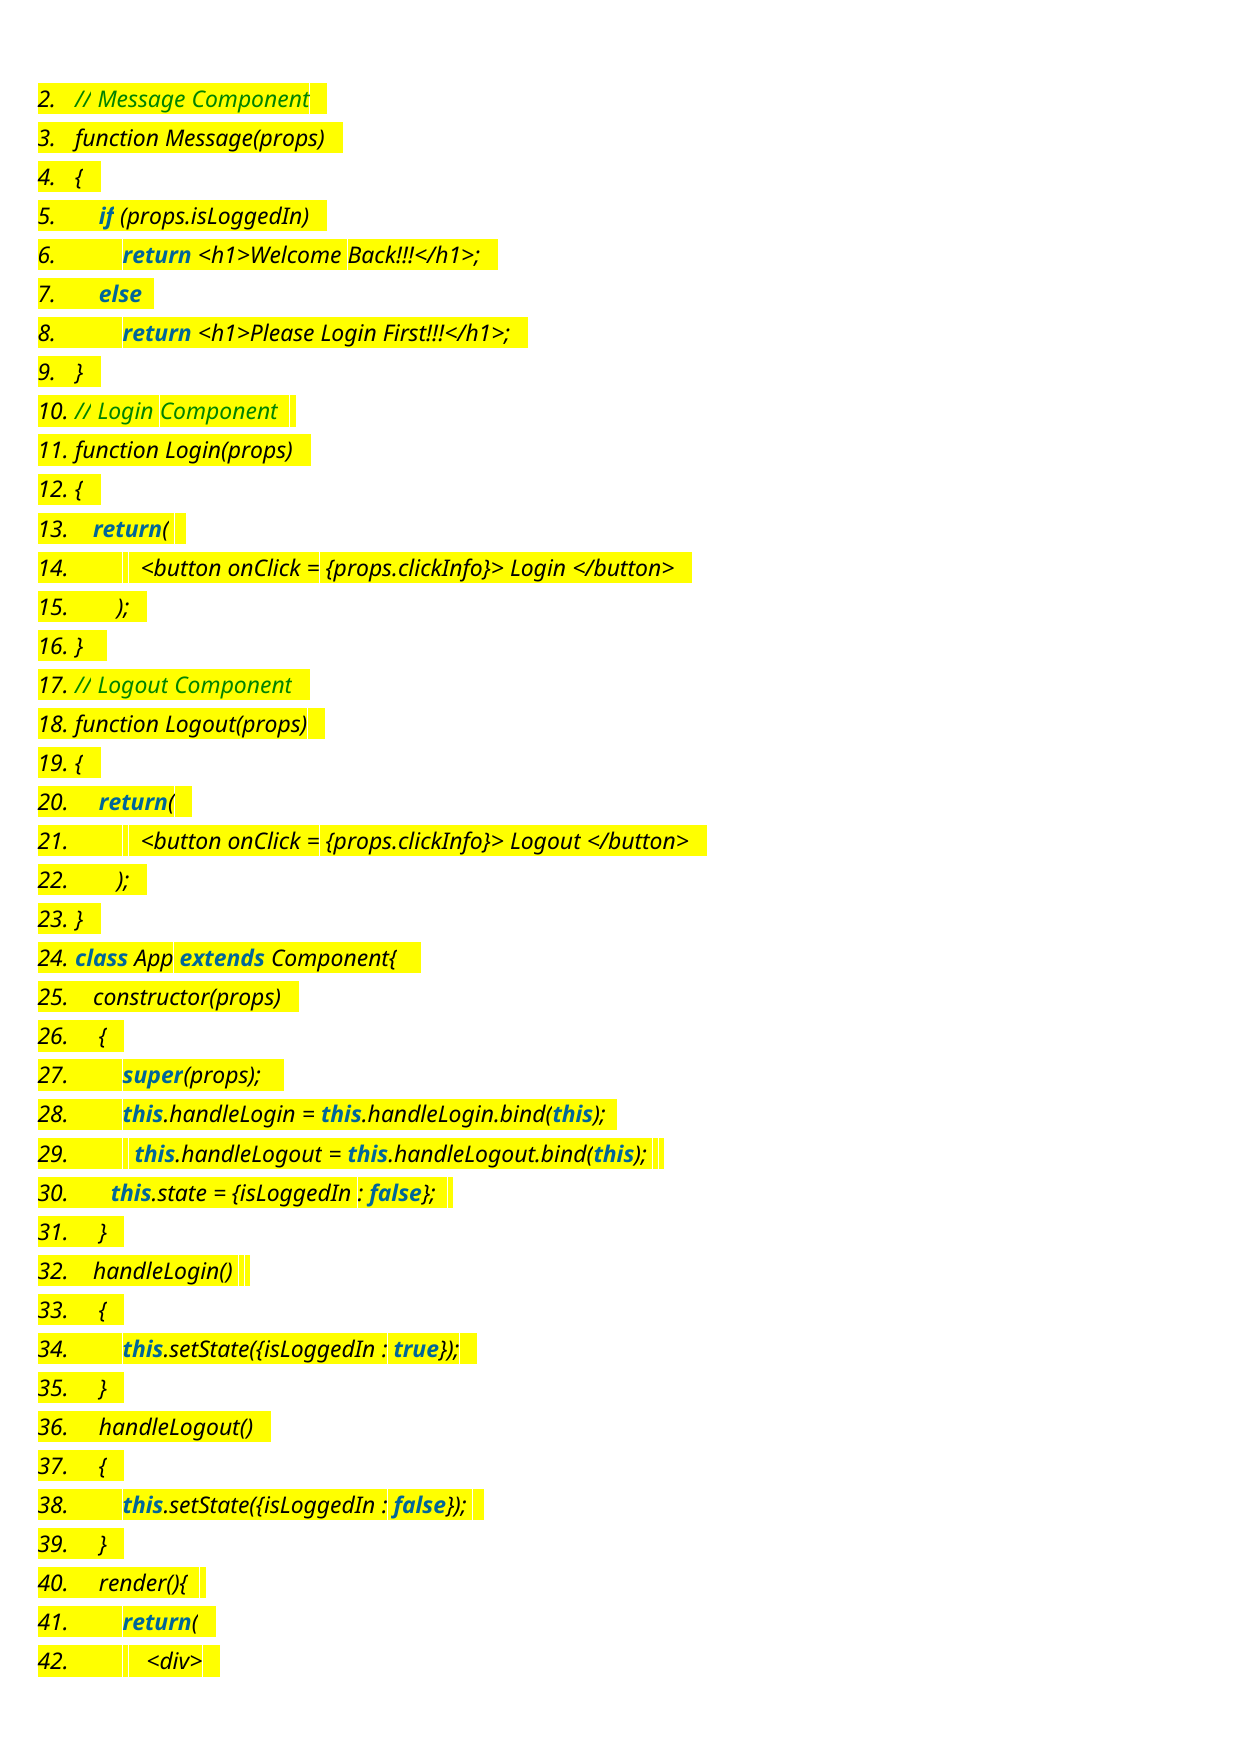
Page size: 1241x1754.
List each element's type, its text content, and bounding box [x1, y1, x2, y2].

list } [37, 348, 1165, 387]
list render(){ [37, 1559, 1165, 1598]
list constructor(props) [37, 973, 1165, 1012]
list { [37, 153, 1165, 192]
list } [37, 895, 1165, 934]
list { [37, 1286, 1165, 1325]
list if (props.isLoggedIn) [37, 192, 1165, 231]
list function Login(props) [37, 427, 1165, 466]
list { [37, 466, 1165, 505]
list handleLogin() [37, 1247, 1165, 1286]
list { [37, 1442, 1165, 1481]
list class App extends Component{ [37, 934, 1165, 973]
list } [37, 1208, 1165, 1247]
list super(props); [37, 1052, 1165, 1091]
list { [37, 1012, 1165, 1052]
list function Message(props) [37, 114, 1165, 153]
list handleLogout() [37, 1403, 1165, 1442]
list return( [37, 1598, 1165, 1637]
list <button onClick = {props.clickInfo}> Logout </button> [37, 817, 1165, 856]
list else [37, 270, 1165, 309]
list } [37, 1364, 1165, 1403]
list ); [37, 583, 1165, 622]
list this.handleLogin = this.handleLogin.bind(this); [37, 1091, 1165, 1130]
list this.setState({isLoggedIn : true}); [37, 1325, 1165, 1364]
list { [37, 739, 1165, 778]
list ); [37, 856, 1165, 895]
list return( [37, 505, 1165, 544]
list } [37, 1520, 1165, 1559]
list // Message Component [37, 75, 1165, 114]
list return <h1>Please Login First!!!</h1>; [37, 309, 1165, 348]
list <button onClick = {props.clickInfo}> Login </button> [37, 544, 1165, 583]
list return( [37, 778, 1165, 817]
list this.state = {isLoggedIn : false}; [37, 1169, 1165, 1208]
list } [37, 622, 1165, 661]
list // Login Component [37, 387, 1165, 427]
list <div> [37, 1637, 1165, 1677]
list this.setState({isLoggedIn : false}); [37, 1481, 1165, 1520]
list return <h1>Welcome Back!!!</h1>; [37, 231, 1165, 270]
list this.handleLogout = this.handleLogout.bind(this); [37, 1130, 1165, 1169]
list function Logout(props) [37, 700, 1165, 739]
list // Logout Component [37, 661, 1165, 700]
